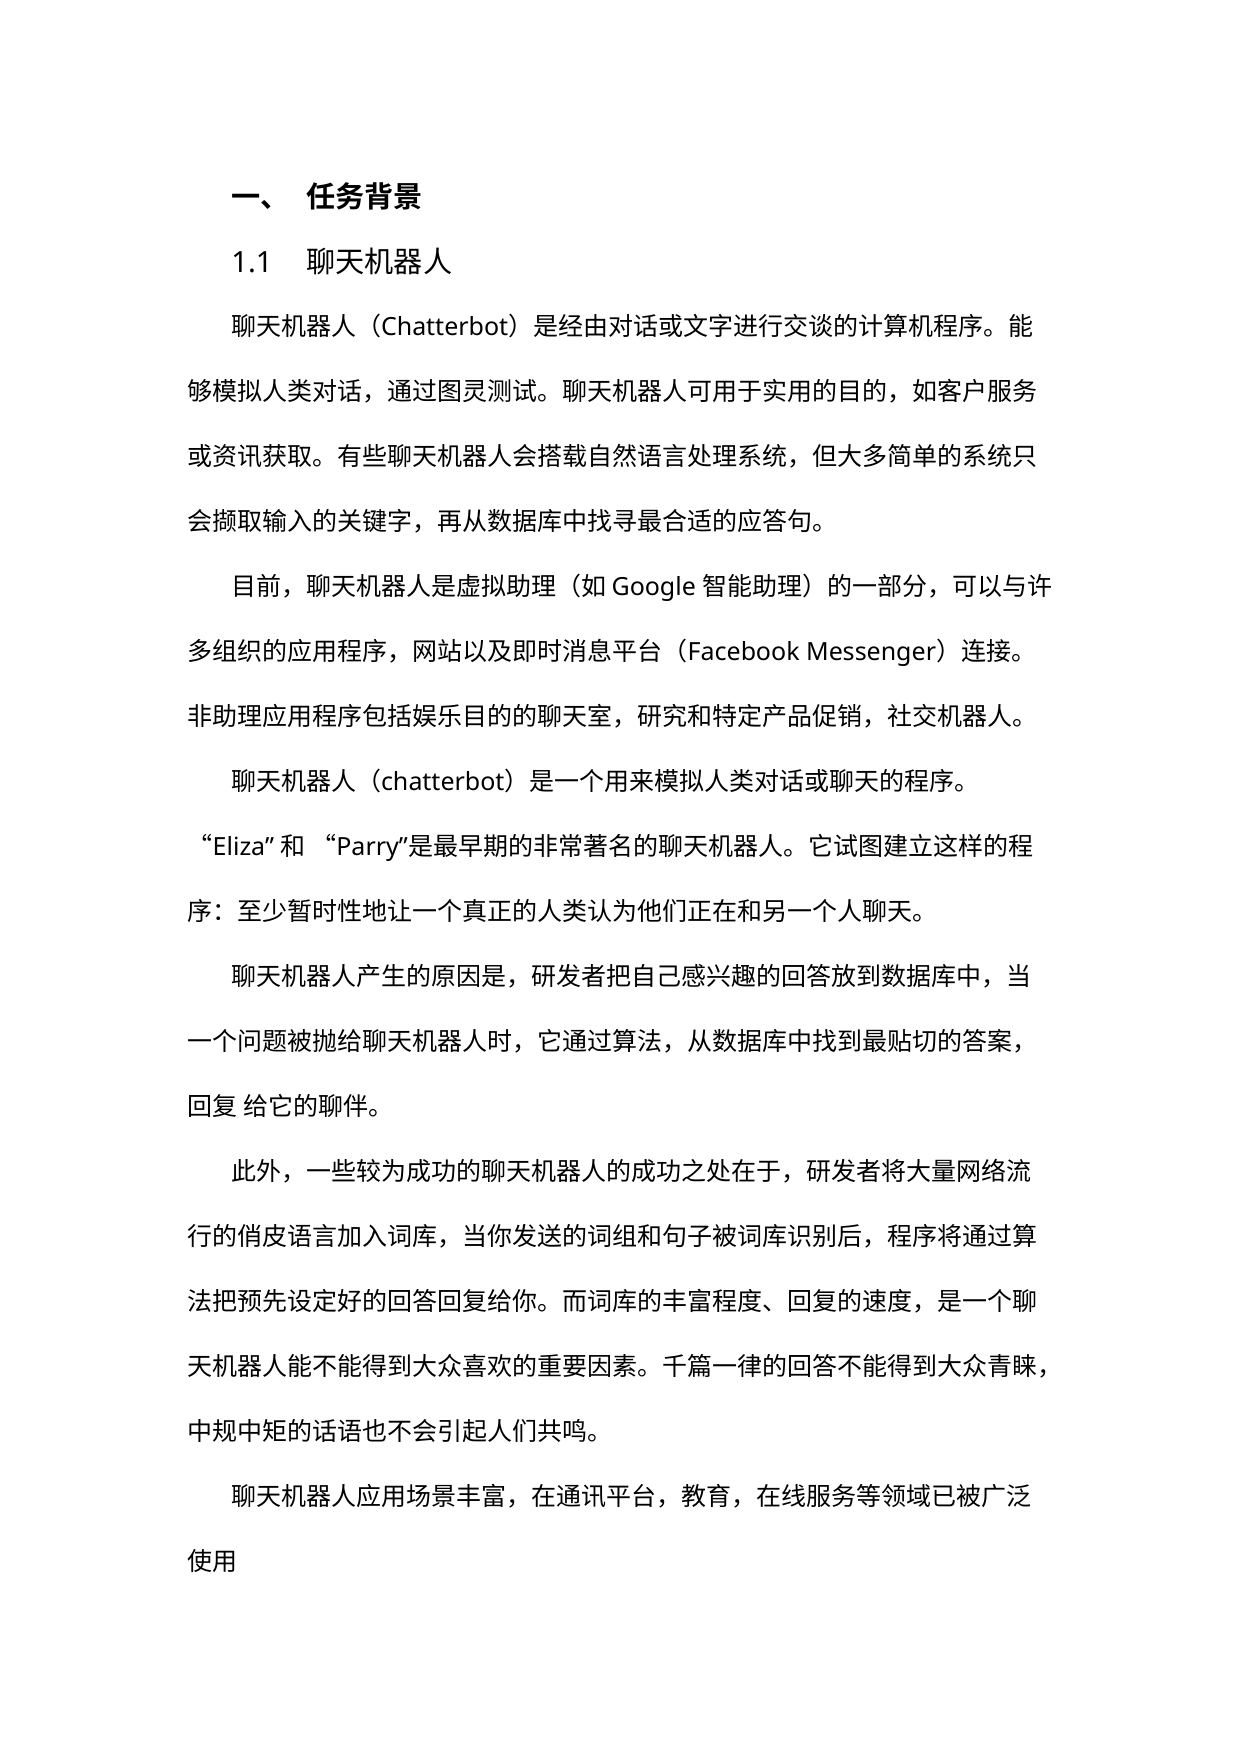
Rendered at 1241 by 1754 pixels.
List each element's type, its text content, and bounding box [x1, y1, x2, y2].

list 任务背景 [231, 162, 1053, 227]
list 聊天机器人（chatterbot）是一个用来模拟人类对话或聊天的程序。“Eliza” 和 “Parry”是最早期的非常著名的聊天机器人。它试图建立这样的程序：至少暂时性地让一个真正的人类认为他们正在和另一个人聊天。 [187, 747, 1053, 942]
list 聊天机器人产生的原因是，研发者把自己感兴趣的回答放到数据库中，当一个问题被抛给聊天机器人时，它通过算法，从数据库中找到最贴切的答案，回复 给它的聊伴。 [187, 942, 1053, 1137]
list 聊天机器人应用场景丰富，在通讯平台，教育，在线服务等领域已被广泛使用 [187, 1462, 1053, 1592]
list 此外，一些较为成功的聊天机器人的成功之处在于，研发者将大量网络流行的俏皮语言加入词库，当你发送的词组和句子被词库识别后，程序将通过算法把预先设定好的回答回复给你。而词库的丰富程度、回复的速度，是一个聊天机器人能不能得到大众喜欢的重要因素。千篇一律的回答不能得到大众青睐，中规中矩的话语也不会引起人们共鸣。 [187, 1137, 1053, 1462]
list 聊天机器人 [231, 227, 1053, 292]
list 聊天机器人（Chatterbot）是经由对话或文字进行交谈的计算机程序。能够模拟人类对话，通过图灵测试。聊天机器人可用于实用的目的，如客户服务或资讯获取。有些聊天机器人会搭载自然语言处理系统，但大多简单的系统只会撷取输入的关键字，再从数据库中找寻最合适的应答句。 [187, 292, 1053, 552]
list 目前，聊天机器人是虚拟助理（如 Google 智能助理）的一部分，可以与许多组织的应用程序，网站以及即时消息平台（Facebook Messenger）连接。非助理应用程序包括娱乐目的的聊天室，研究和特定产品促销，社交机器人。 [187, 552, 1053, 747]
